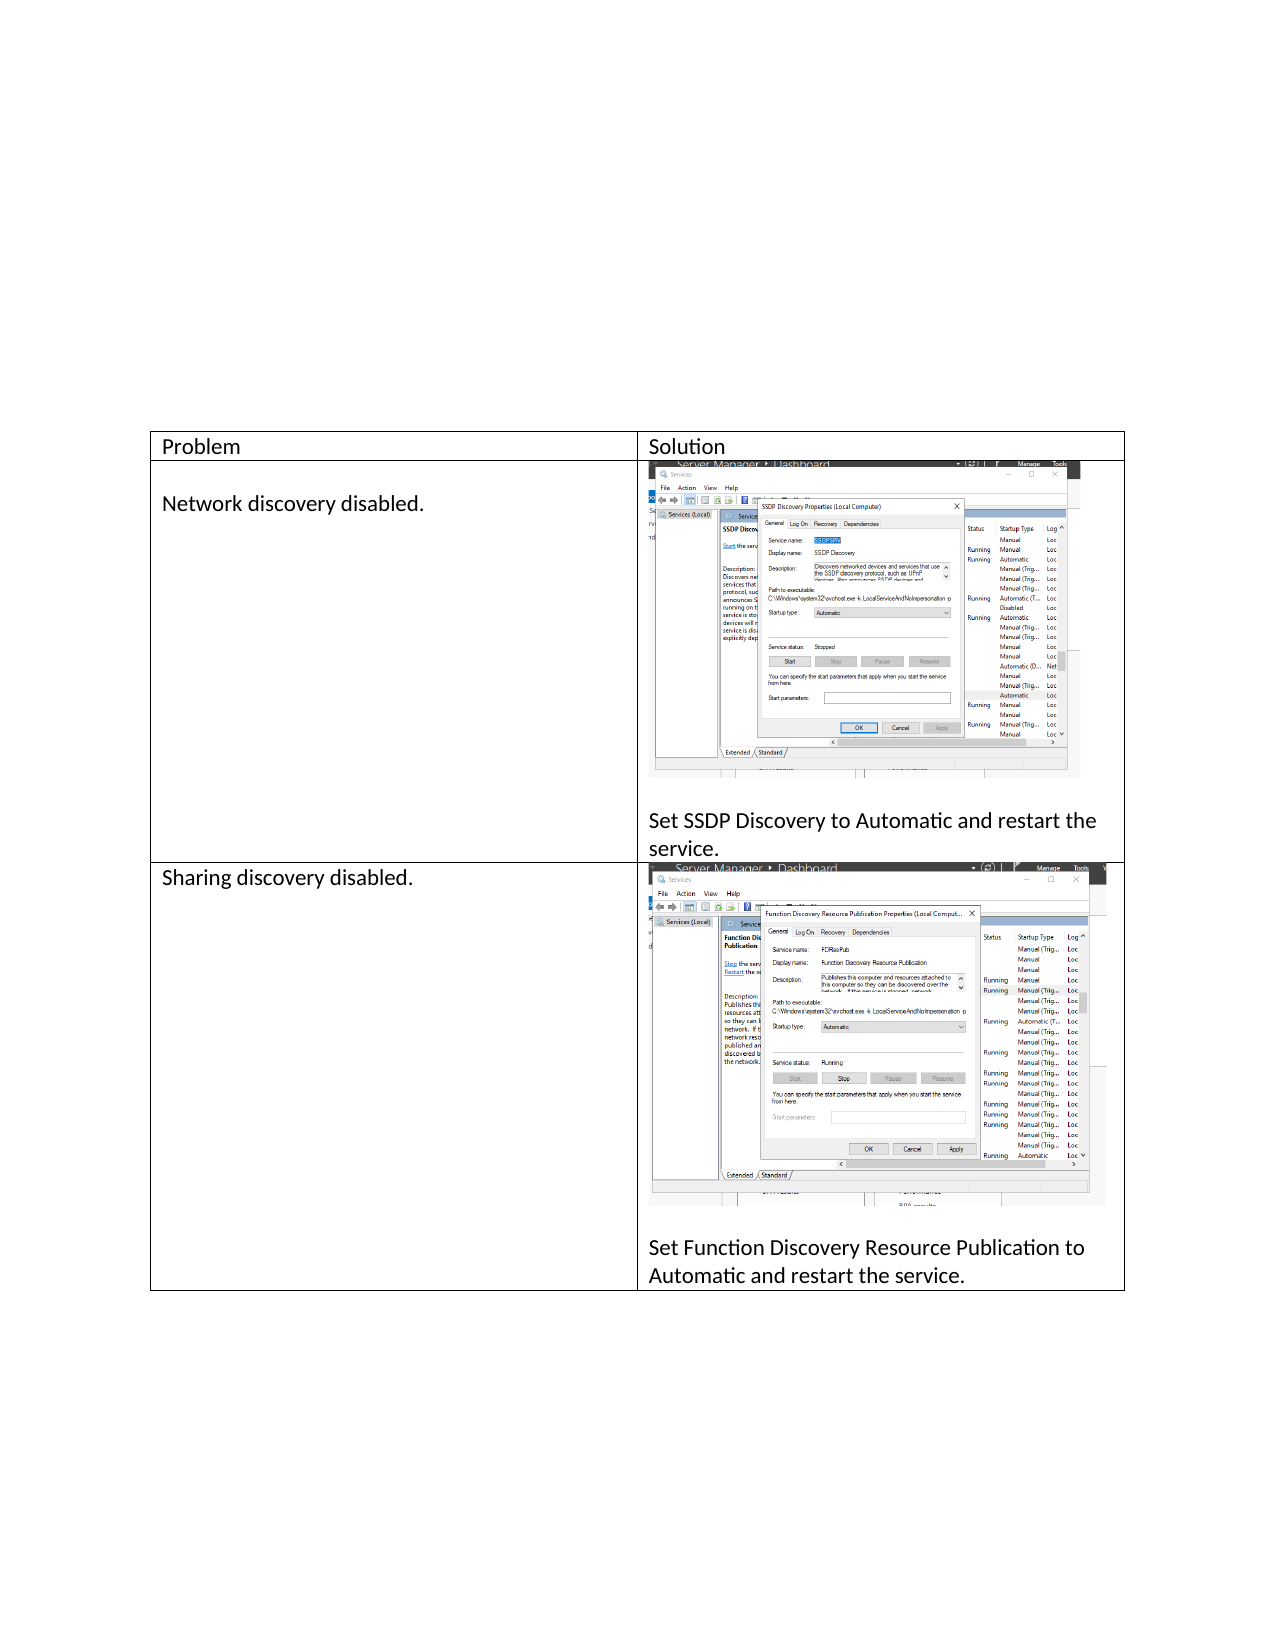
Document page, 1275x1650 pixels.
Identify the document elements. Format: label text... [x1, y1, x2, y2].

table_cell Sharing discovery disabled. [151, 863, 637, 1289]
table_cell Set SSDP Discovery to Automatic and restart the service. [638, 461, 1124, 862]
table_cell Set Function Discovery Resource Publication to Automatic and restart the service. [638, 863, 1124, 1289]
picture [648, 461, 1081, 778]
table_cell Network discovery disabled. [151, 461, 637, 862]
table_header Problem [151, 432, 637, 460]
picture [648, 862, 1107, 1206]
table_header Solution [638, 432, 1124, 460]
